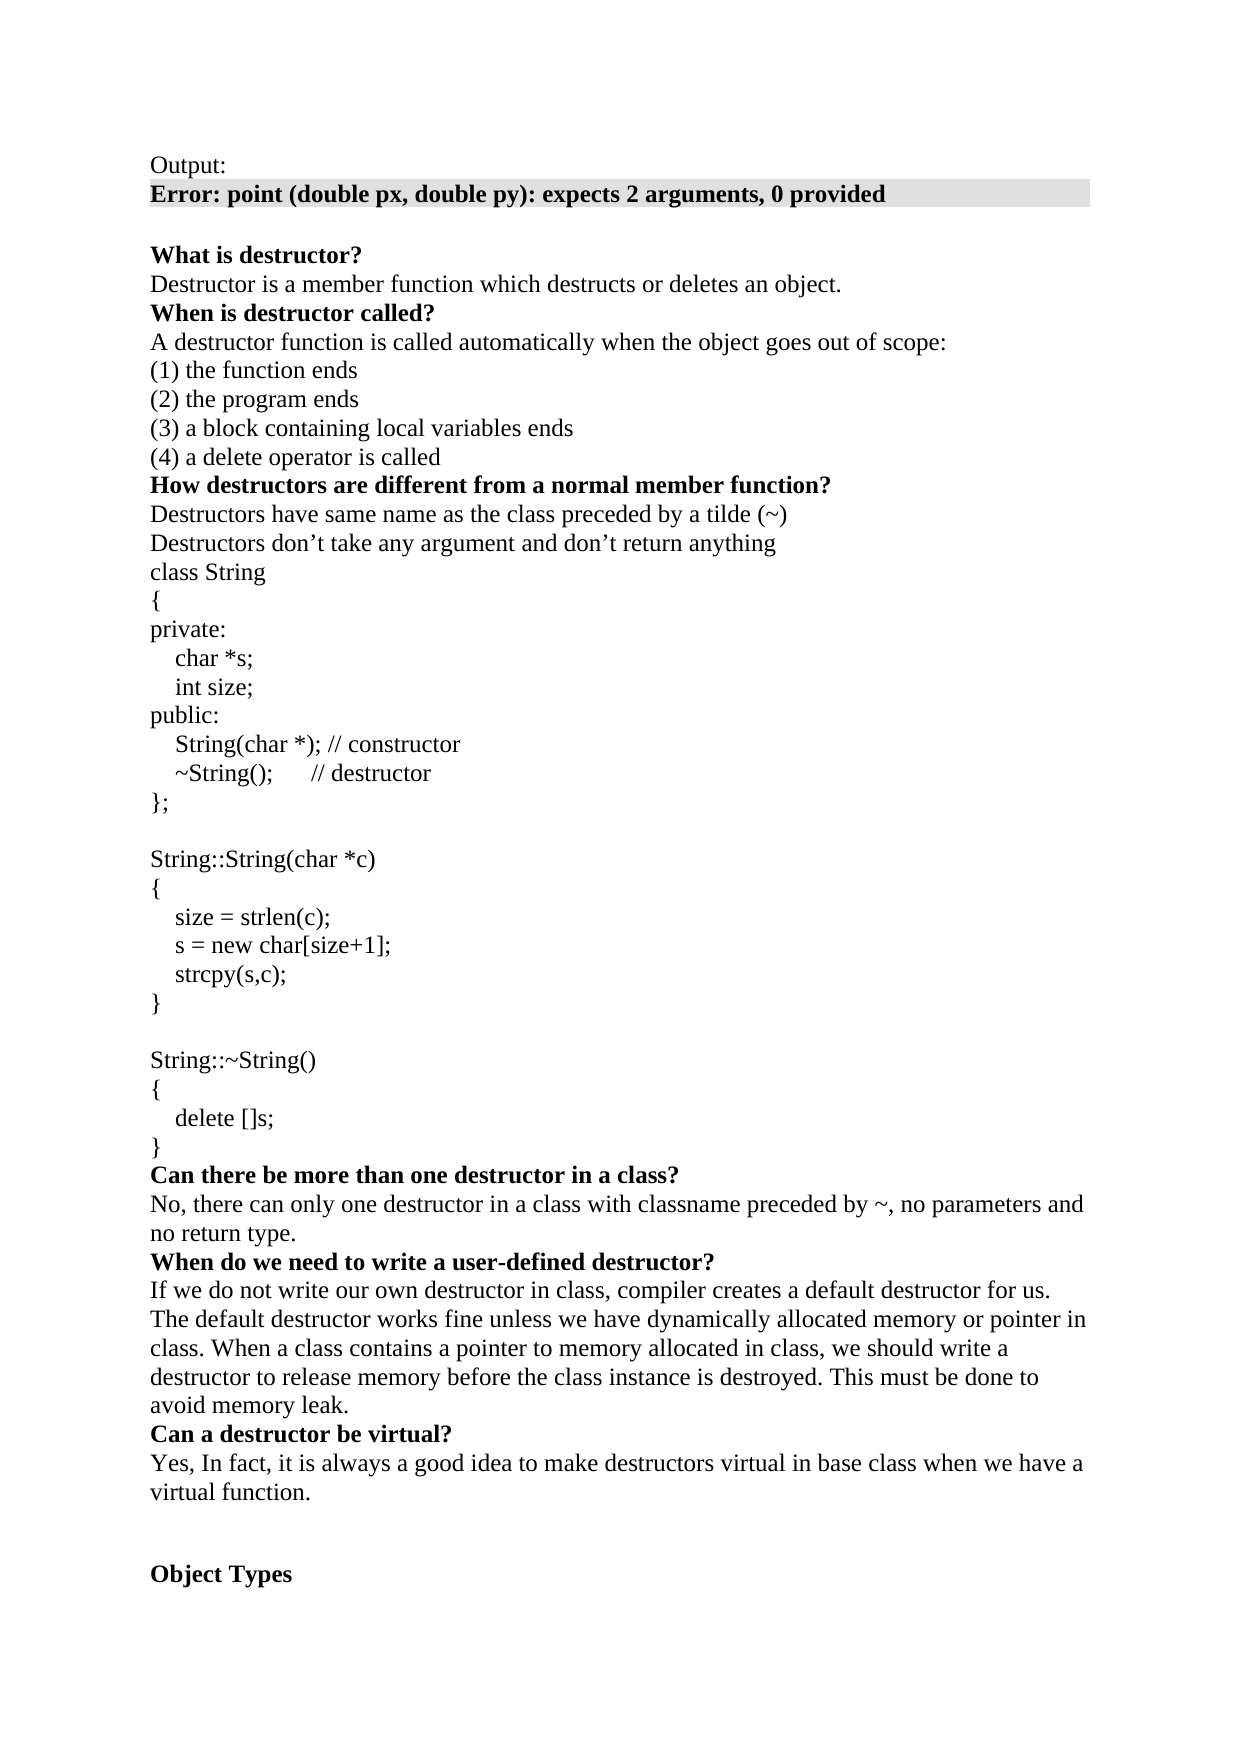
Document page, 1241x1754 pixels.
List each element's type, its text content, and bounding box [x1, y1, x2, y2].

text } [150, 988, 1090, 1017]
text Can there be more than one destructor in a class? No, there can only one destructor in a class with classname preceded by ~, no parameters and no return type. [150, 1161, 1090, 1247]
text String::String(char *c) [150, 844, 1090, 873]
text delete []s; [150, 1103, 1090, 1132]
text What is destructor? Destructor is a member function which destructs or deletes an object. [150, 241, 1090, 298]
text int size; [150, 672, 1090, 701]
text public: [150, 701, 1090, 729]
text { [150, 586, 1090, 614]
text Output: [150, 150, 1090, 179]
text Can a destructor be virtual? Yes, In fact, it is always a good idea to make destructors virtual in base class when we have a virtual function. [150, 1419, 1090, 1506]
text class String [150, 557, 1090, 586]
text When do we need to write a user-defined destructor? If we do not write our own destructor in class, compiler creates a default destructor for us. The default destructor works fine unless we have dynamically allocated memory or pointer in class. When a class contains a pointer to memory allocated in class, we should write a destructor to release memory before the class instance is destroyed. This must be done to avoid memory leak. [150, 1247, 1090, 1419]
text } [150, 1132, 1090, 1161]
text { [150, 873, 1090, 902]
text String::~String() [150, 1046, 1090, 1074]
text { [150, 1074, 1090, 1103]
text Error: point (double px, double py): expects 2 arguments, 0 provided [150, 179, 1090, 207]
text char *s; [150, 643, 1090, 672]
text String(char *); // constructor [150, 729, 1090, 758]
text size = strlen(c); [150, 902, 1090, 931]
text private: [150, 614, 1090, 643]
text }; [150, 787, 1090, 816]
text Object Types [150, 1559, 1090, 1588]
text strcpy(s,c); [150, 959, 1090, 988]
text When is destructor called? A destructor function is called automatically when the object goes out of scope: (1) the function ends (2) the program ends (3) a block containing local variables ends (4) a delete operator is called How destructors are different from a normal member function? Destructors have same name as the class preceded by a tilde (~) Destructors don’t take any argument and don’t return anything [150, 298, 1090, 557]
text s = new char[size+1]; [150, 931, 1090, 959]
text ~String(); // destructor [150, 758, 1090, 787]
